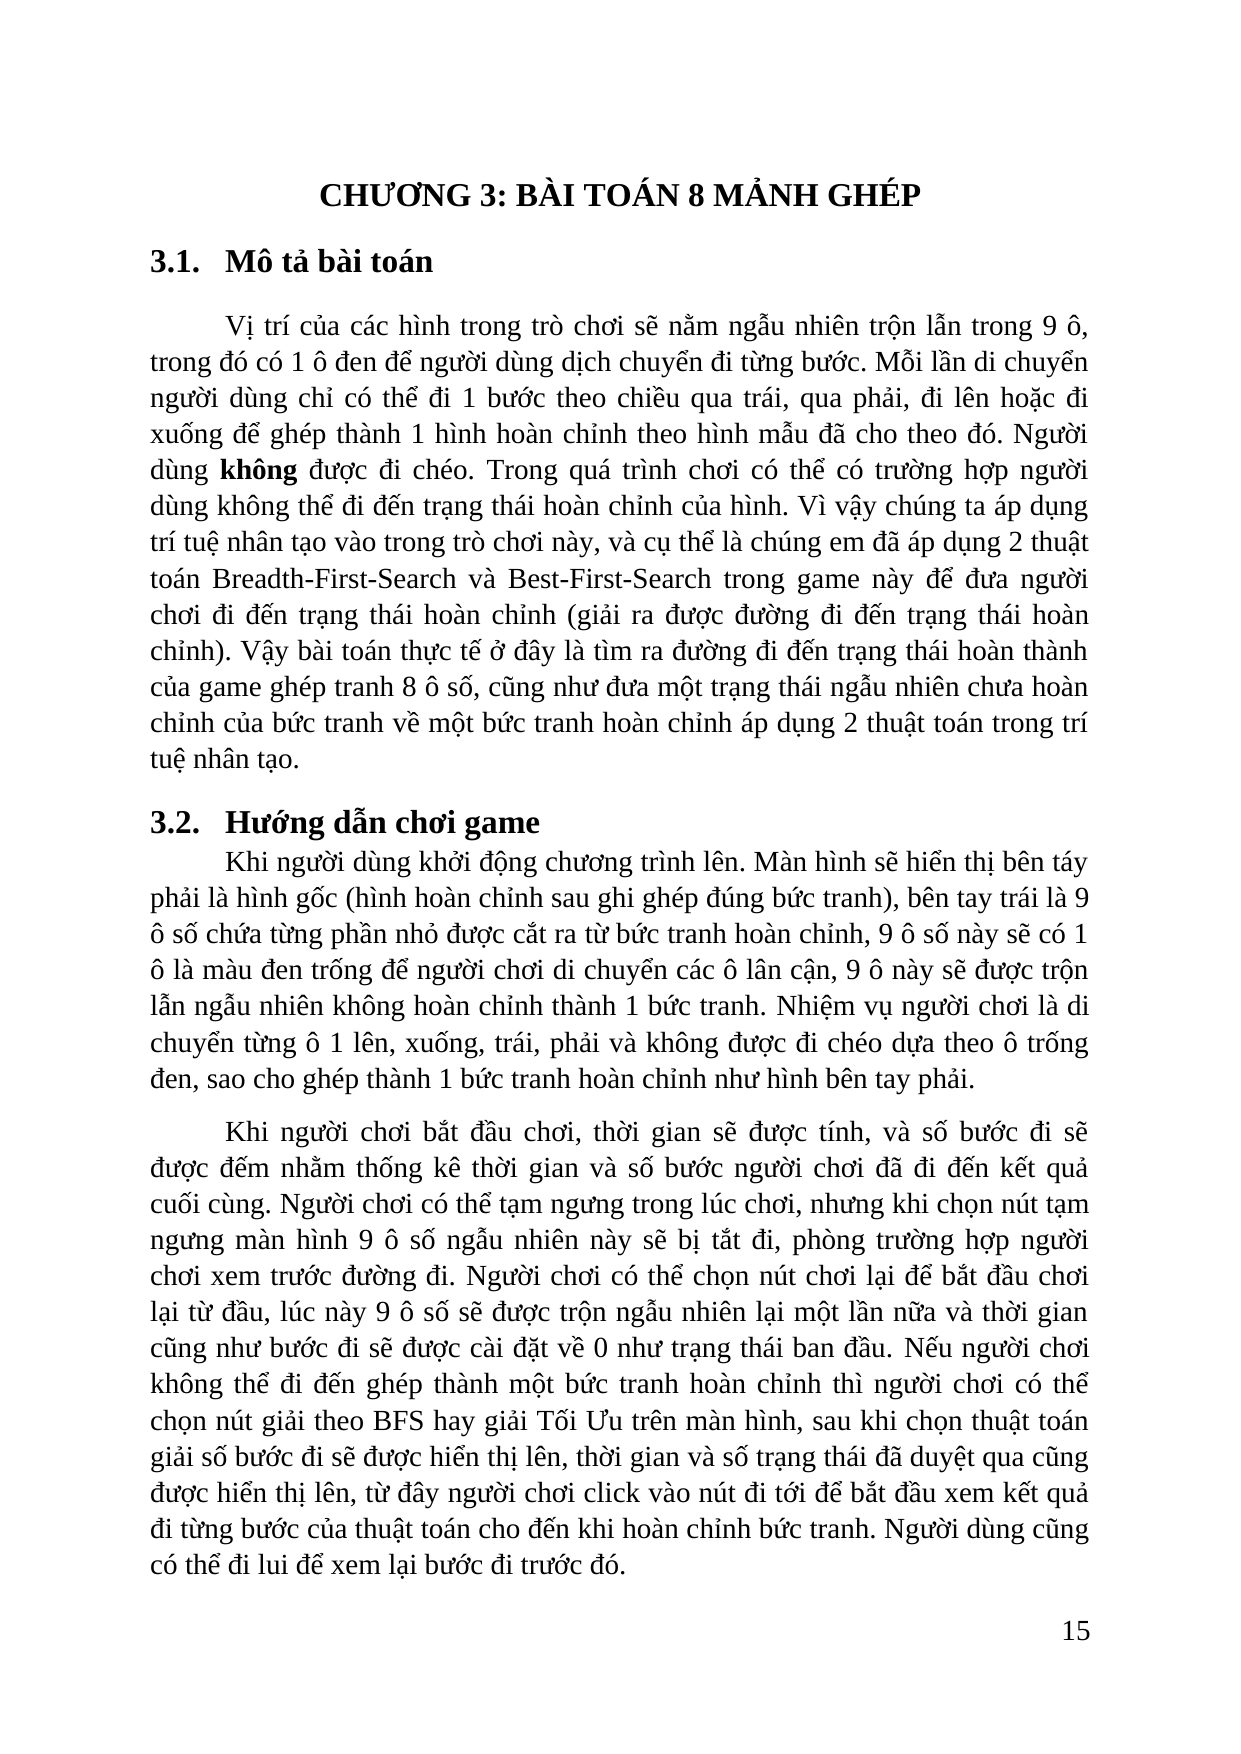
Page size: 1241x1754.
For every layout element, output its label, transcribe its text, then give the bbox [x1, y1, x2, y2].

text Khi người chơi bắt đầu chơi, thời gian sẽ được tính, và số bước đi sẽ được đếm nhằm thống kê thời gian và số bước người chơi đã đi đến kết quả cuối cùng. Người chơi có thể tạm ngưng trong lúc chơi, nhưng khi chọn nút tạm ngưng màn hình 9 ô số ngẫu nhiên này sẽ bị tắt đi, phòng trường hợp người chơi xem trước đường đi. Người chơi có thể chọn nút chơi lại để bắt đầu chơi lại từ đầu, lúc này 9 ô số sẽ được trộn ngẫu nhiên lại một lần nữa và thời gian cũng như bước đi sẽ được cài đặt về 0 như trạng thái ban đầu. Nếu người chơi không thể đi đến ghép thành một bức tranh hoàn chỉnh thì người chơi có thể chọn nút giải theo BFS hay giải Tối Ưu trên màn hình, sau khi chọn thuật toán giải số bước đi sẽ được hiển thị lên, thời gian và số trạng thái đã duyệt qua cũng được hiển thị lên, từ đây người chơi click vào nút đi tới để bắt đầu xem kết quả đi từng bước của thuật toán cho đến khi hoàn chỉnh bức tranh. Người dùng cũng có thể đi lui để xem lại bước đi trước đó. [150, 1114, 1090, 1581]
subtitle CHƯƠNG 3: BÀI TOÁN 8 MẢNH GHÉP [150, 175, 1090, 213]
subtitle Mô tả bài toán [150, 241, 1090, 280]
subtitle Hướng dẫn chơi game [150, 803, 1090, 841]
text Vị trí của các hình trong trò chơi sẽ nằm ngẫu nhiên trộn lẫn trong 9 ô, trong đó có 1 ô đen để người dùng dịch chuyển đi từng bước. Mỗi lần di chuyển người dùng chỉ có thể đi 1 bước theo chiều qua trái, qua phải, đi lên hoặc đi xuống để ghép thành 1 hình hoàn chỉnh theo hình mẫu đã cho theo đó. Người dùng không được đi chéo. Trong quá trình chơi có thể có trường hợp người dùng không thể đi đến trạng thái hoàn chỉnh của hình. Vì vậy chúng ta áp dụng trí tuệ nhân tạo vào trong trò chơi này, và cụ thể là chúng em đã áp dụng 2 thuật toán Breadth-First-Search và Best-First-Search trong game này để đưa người chơi đi đến trạng thái hoàn chỉnh (giải ra được đường đi đến trạng thái hoàn chỉnh). Vậy bài toán thực tế ở đây là tìm ra đường đi đến trạng thái hoàn thành của game ghép tranh 8 ô số, cũng như đưa một trạng thái ngẫu nhiên chưa hoàn chỉnh của bức tranh về một bức tranh hoàn chỉnh áp dụng 2 thuật toán trong trí tuệ nhân tạo. [150, 308, 1090, 775]
text Khi người dùng khởi động chương trình lên. Màn hình sẽ hiển thị bên táy phải là hình gốc (hình hoàn chỉnh sau ghi ghép đúng bức tranh), bên tay trái là 9 ô số chứa từng phần nhỏ được cắt ra từ bức tranh hoàn chỉnh, 9 ô số này sẽ có 1 ô là màu đen trống để người chơi di chuyển các ô lân cận, 9 ô này sẽ được trộn lẫn ngẫu nhiên không hoàn chỉnh thành 1 bức tranh. Nhiệm vụ người chơi là di chuyển từng ô 1 lên, xuống, trái, phải và không được đi chéo dựa theo ô trống đen, sao cho ghép thành 1 bức tranh hoàn chỉnh như hình bên tay phải. [150, 844, 1090, 1094]
